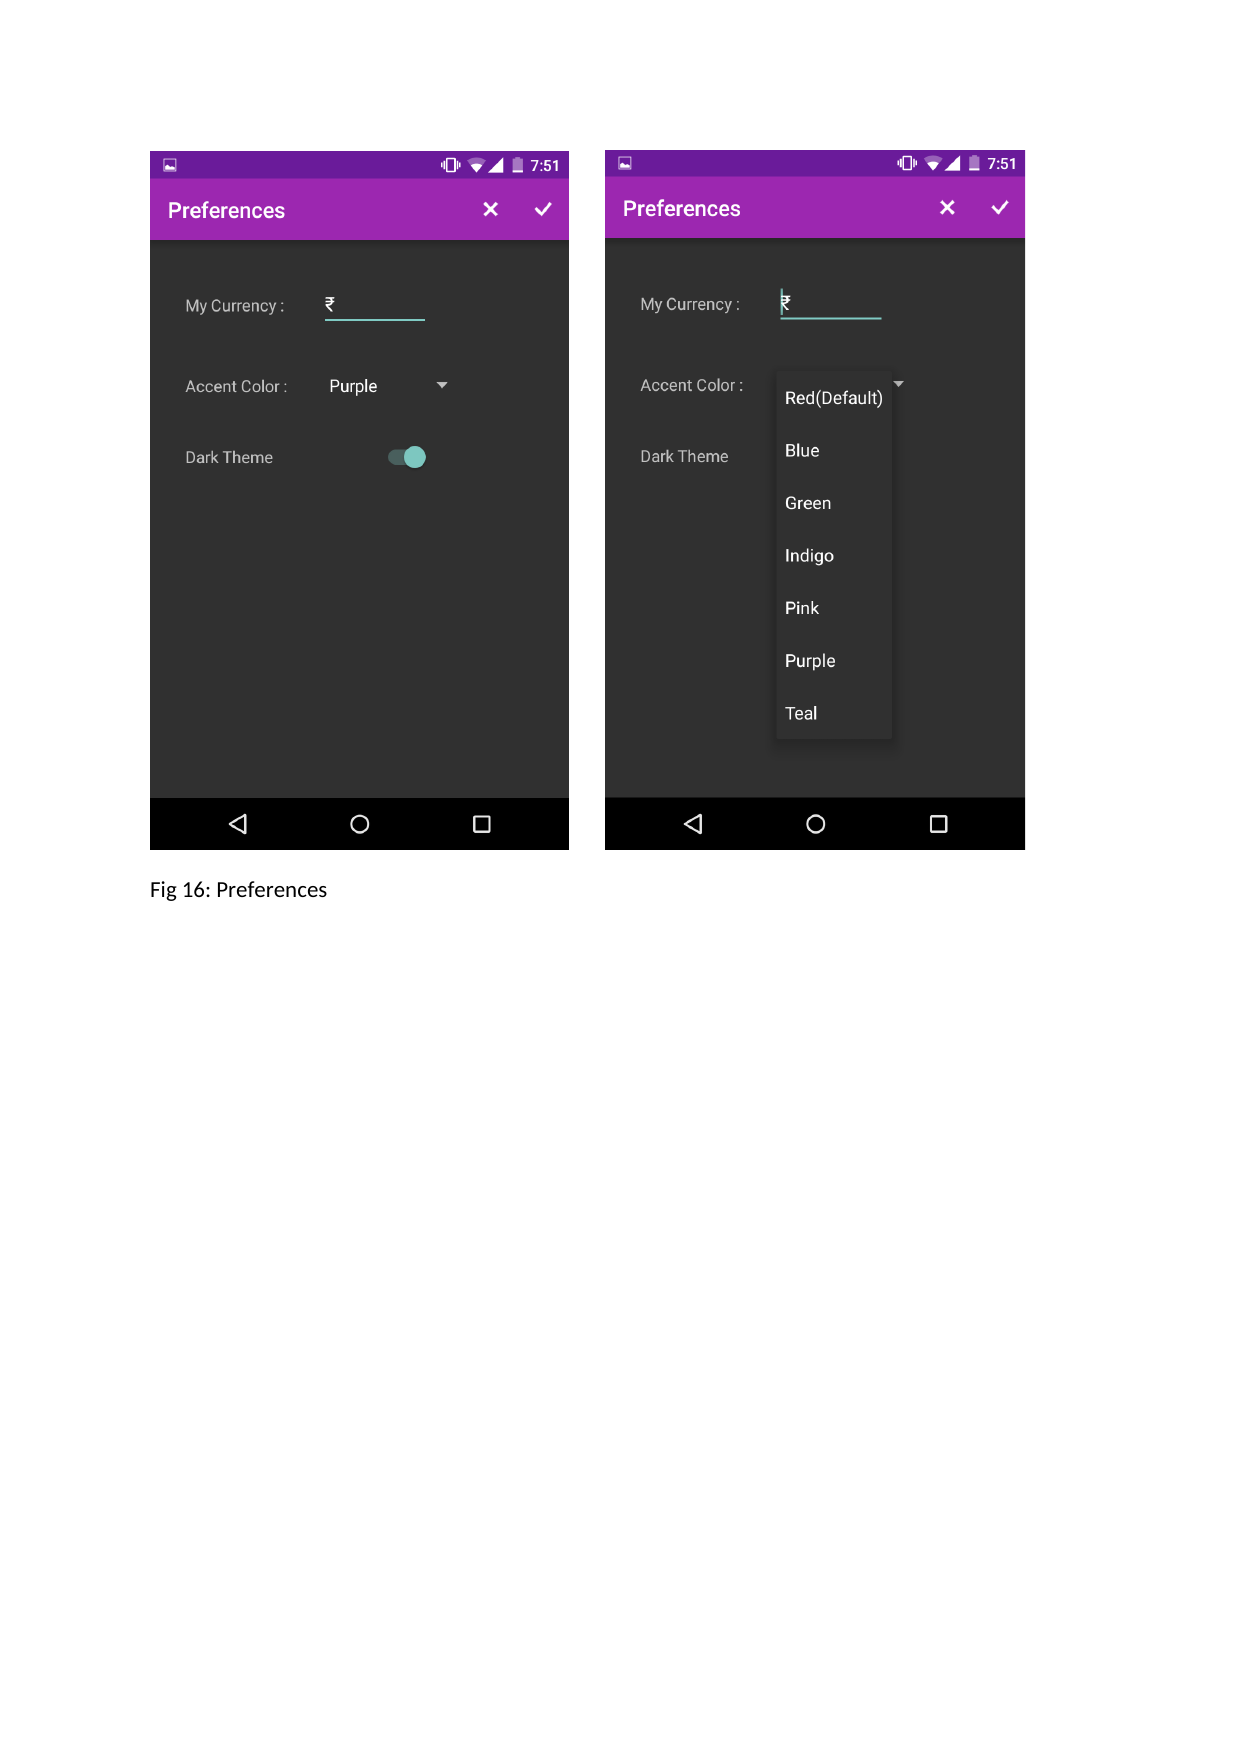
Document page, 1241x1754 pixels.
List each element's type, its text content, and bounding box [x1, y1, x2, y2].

picture [605, 150, 1026, 850]
text Fig 16: Preferences [150, 875, 1090, 903]
picture [150, 151, 569, 850]
